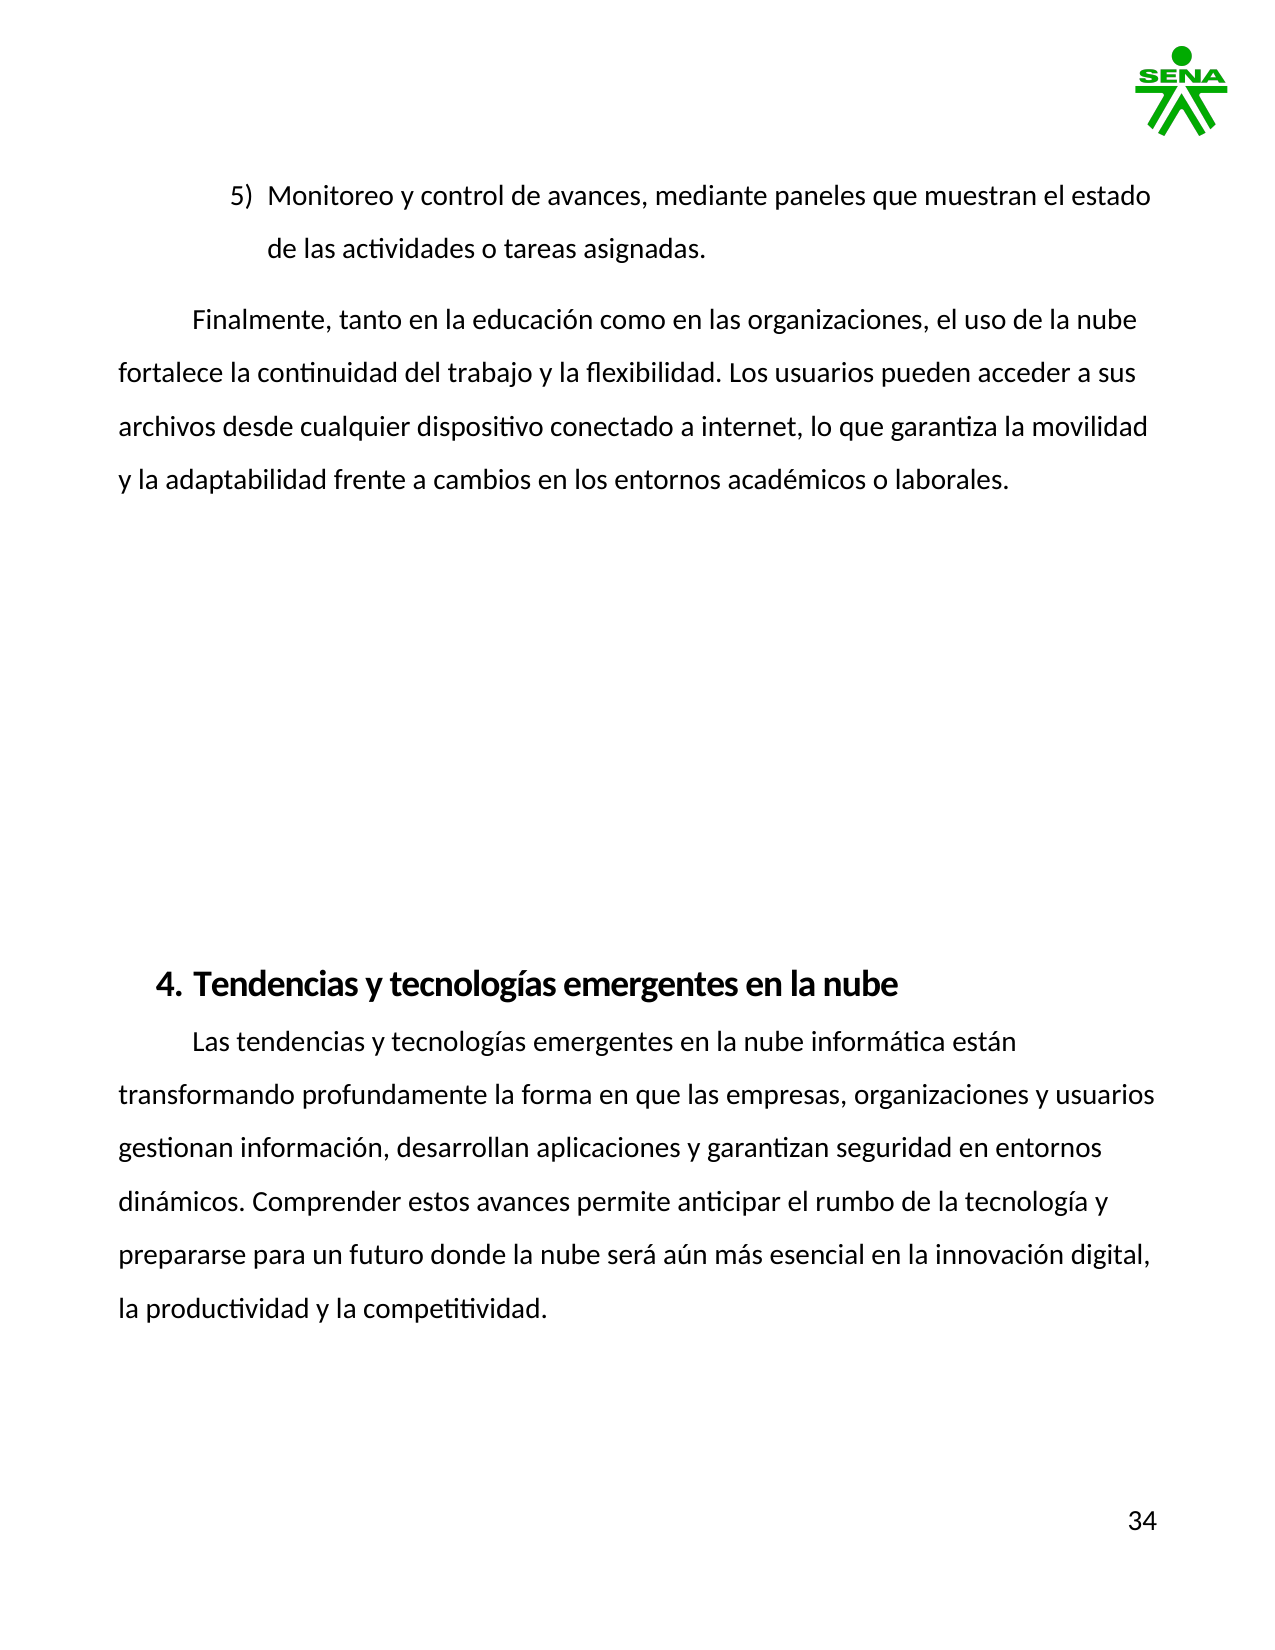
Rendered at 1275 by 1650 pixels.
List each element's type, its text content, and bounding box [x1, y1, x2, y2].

text Las tendencias y tecnologías emergentes en la nube informática están transformando profundamente la forma en que las empresas, organizaciones y usuarios gestionan información, desarrollan aplicaciones y garantizan seguridad en entornos dinámicos. Comprender estos avances permite anticipar el rumbo de la tecnología y prepararse para un futuro donde la nube será aún más esencial en la innovación digital, la productividad y la competitividad. [118, 1023, 1157, 1325]
subtitle Tendencias y tecnologías emergentes en la nube [156, 960, 1157, 1006]
list Monitoreo y control de avances, mediante paneles que muestran el estado de las actividades o tareas asignadas. [229, 177, 1157, 266]
picture [1135, 46, 1228, 136]
text Finalmente, tanto en la educación como en las organizaciones, el uso de la nube fortalece la continuidad del trabajo y la flexibilidad. Los usuarios pueden acceder a sus archivos desde cualquier dispositivo conectado a internet, lo que garantiza la movilidad y la adaptabilidad frente a cambios en los entornos académicos o laborales. [118, 301, 1157, 497]
